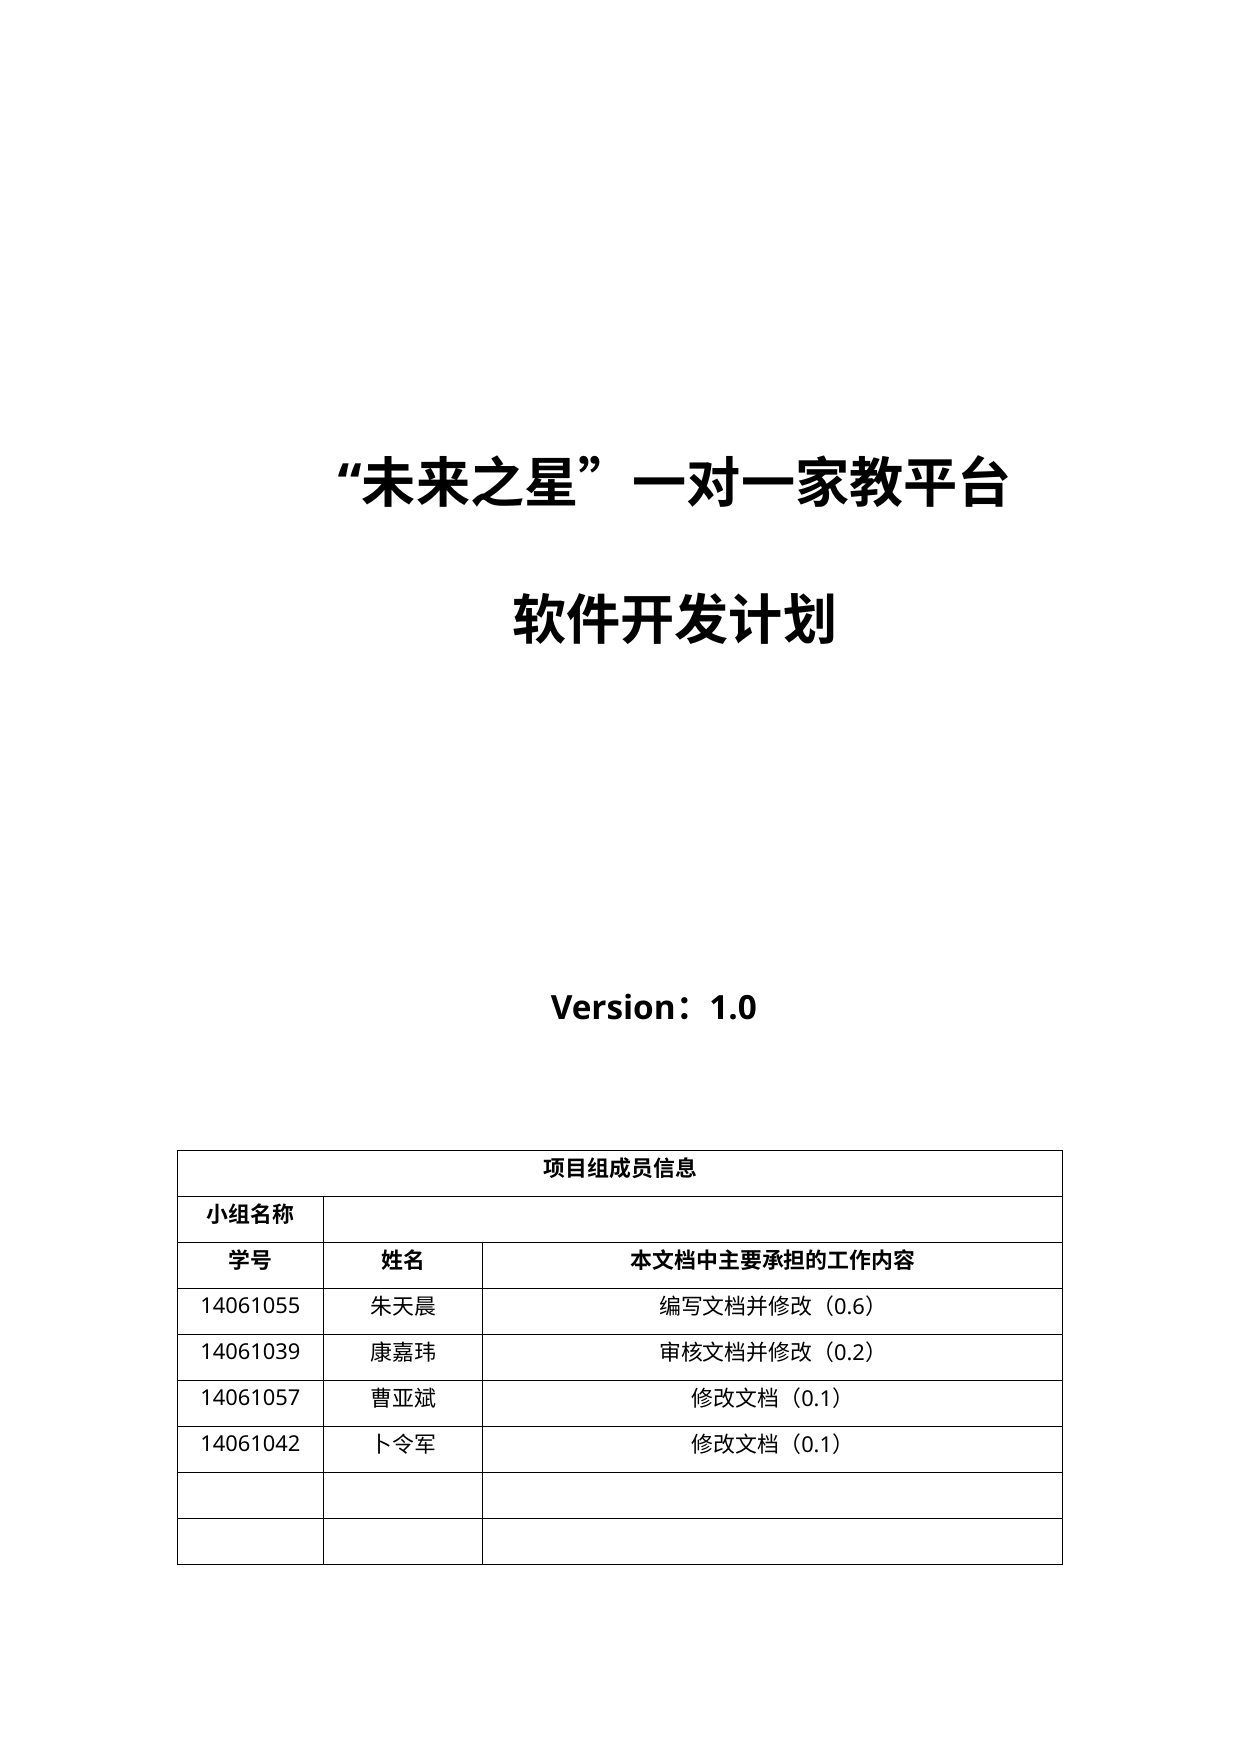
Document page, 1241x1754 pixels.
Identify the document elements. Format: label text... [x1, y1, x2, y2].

table_cell 朱天晨 [324, 1289, 482, 1334]
table_cell [178, 1473, 323, 1518]
table_cell 姓名 [324, 1243, 482, 1288]
table_cell 审核文档并修改（0.2） [483, 1335, 1062, 1380]
text “未来之星”一对一家教平台 [187, 431, 1053, 528]
table_cell [324, 1519, 482, 1564]
text 软件开发计划 [187, 567, 1053, 665]
table_cell [483, 1519, 1062, 1564]
table_cell [178, 1519, 323, 1564]
table_cell 卜令军 [324, 1427, 482, 1472]
table_cell 14061055 [178, 1289, 323, 1334]
table_cell 学号 [178, 1243, 323, 1288]
table_cell 修改文档（0.1） [483, 1427, 1062, 1472]
table_cell 康嘉玮 [324, 1335, 482, 1380]
table_cell 修改文档（0.1） [483, 1381, 1062, 1426]
table_cell 14061057 [178, 1381, 323, 1426]
table_cell 小组名称 [178, 1197, 323, 1242]
table_cell 曹亚斌 [324, 1381, 482, 1426]
table_cell 14061039 [178, 1335, 323, 1380]
table_cell [324, 1473, 482, 1518]
table_header 项目组成员信息 [178, 1151, 1062, 1196]
table_cell [324, 1197, 1062, 1242]
text Version：1.0 [187, 973, 1053, 1038]
table_cell [483, 1473, 1062, 1518]
table_cell 编写文档并修改（0.6） [483, 1289, 1062, 1334]
table_cell 14061042 [178, 1427, 323, 1472]
table_cell 本文档中主要承担的工作内容 [483, 1243, 1062, 1288]
